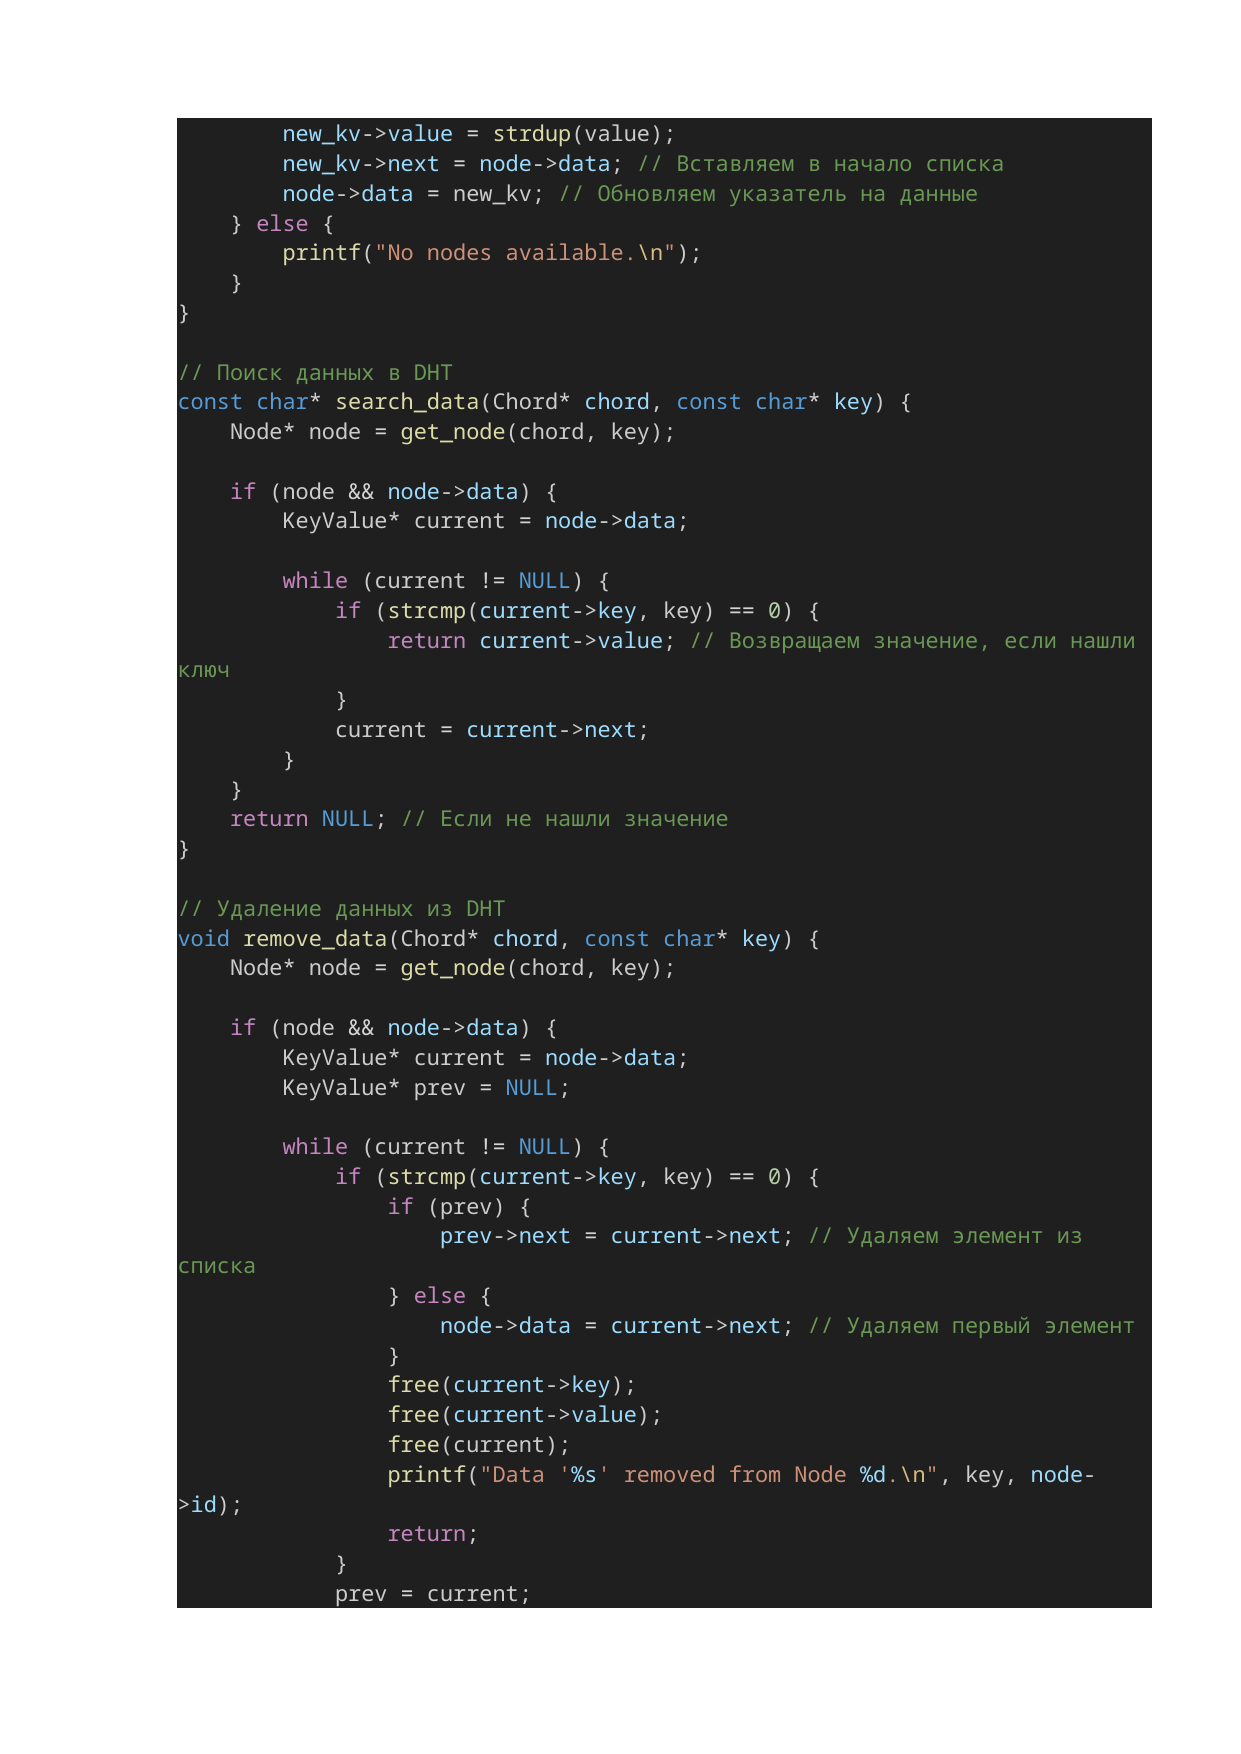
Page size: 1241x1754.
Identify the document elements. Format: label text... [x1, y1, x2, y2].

text } [177, 744, 1152, 773]
text const char* search_data(Chord* chord, const char* key) { [177, 386, 1152, 416]
text if (node && node->data) { [177, 1012, 1152, 1042]
text KeyValue* prev = NULL; [177, 1071, 1152, 1101]
text node->data = current->next; // Удаляем первый элемент [177, 1310, 1152, 1339]
text prev->next = current->next; // Удаляем элемент из списка [177, 1220, 1152, 1280]
text free(current->value); [177, 1399, 1152, 1429]
text if (prev) { [177, 1191, 1152, 1220]
text } [177, 1339, 1152, 1369]
text node->data = new_kv; // Обновляем указатель на данные [177, 178, 1152, 207]
text KeyValue* current = node->data; [177, 1042, 1152, 1071]
text new_kv->value = strdup(value); [177, 118, 1152, 148]
text } [177, 297, 1152, 327]
text // Поиск данных в DHT [177, 356, 1152, 386]
text printf("Data '%s' removed from Node %d.\n", key, node->id); [177, 1459, 1152, 1518]
text } [177, 267, 1152, 297]
text prev = current; [177, 1578, 1152, 1608]
text } [177, 684, 1152, 714]
text while (current != NULL) { [177, 565, 1152, 595]
text Node* node = get_node(chord, key); [177, 952, 1152, 982]
text } [177, 773, 1152, 803]
text Node* node = get_node(chord, key); [177, 416, 1152, 446]
text } [177, 1548, 1152, 1578]
text // Удаление данных из DHT [177, 893, 1152, 922]
text return NULL; // Если не нашли значение [177, 803, 1152, 833]
text free(current->key); [177, 1369, 1152, 1399]
text current = current->next; [177, 714, 1152, 744]
text return; [177, 1518, 1152, 1548]
text while (current != NULL) { [177, 1131, 1152, 1161]
text } [177, 833, 1152, 863]
text if (strcmp(current->key, key) == 0) { [177, 595, 1152, 624]
text if (strcmp(current->key, key) == 0) { [177, 1161, 1152, 1191]
text KeyValue* current = node->data; [177, 505, 1152, 535]
text free(current); [177, 1429, 1152, 1459]
text } else { [177, 207, 1152, 237]
text new_kv->next = node->data; // Вставляем в начало списка [177, 148, 1152, 178]
text if (node && node->data) { [177, 476, 1152, 505]
text void remove_data(Chord* chord, const char* key) { [177, 922, 1152, 952]
text printf("No nodes available.\n"); [177, 237, 1152, 267]
text return current->value; // Возвращаем значение, если нашли ключ [177, 624, 1152, 684]
text } else { [177, 1280, 1152, 1310]
